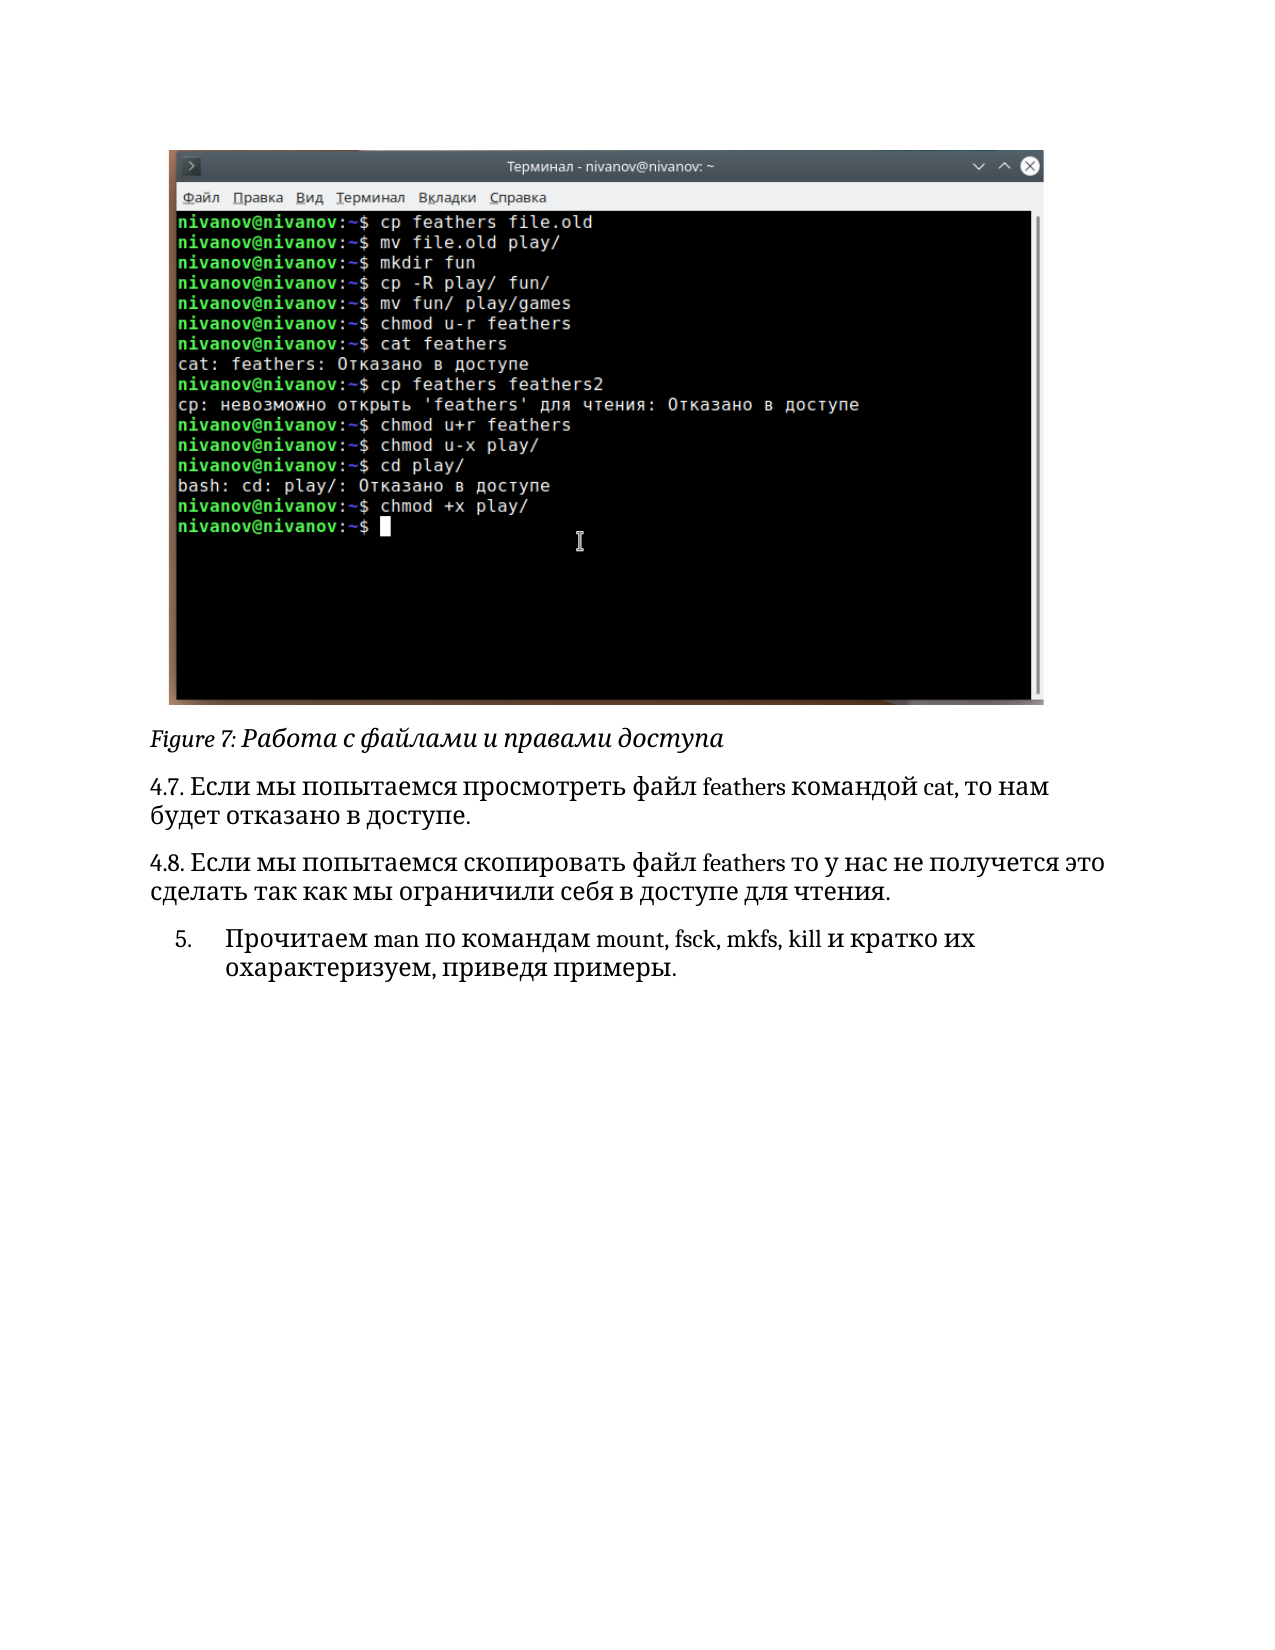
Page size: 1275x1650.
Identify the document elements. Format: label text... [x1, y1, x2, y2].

list Прочитаем man по командам mount, fsck, mkfs, kill и кратко их охарактеризуем, приведя примеры. [175, 925, 1125, 983]
text 4.7. Если мы попытаемся просмотреть файл feathers командой cat, то нам будет отказано в доступе. [150, 773, 1125, 830]
text 4.8. Если мы попытаемся скопировать файл feathers то у нас не получется это сделать так как мы ограничили себя в доступе для чтения. [150, 849, 1125, 907]
text Figure 7: Работа с файлами и правами доступа [150, 725, 1125, 754]
picture [168, 150, 1044, 705]
